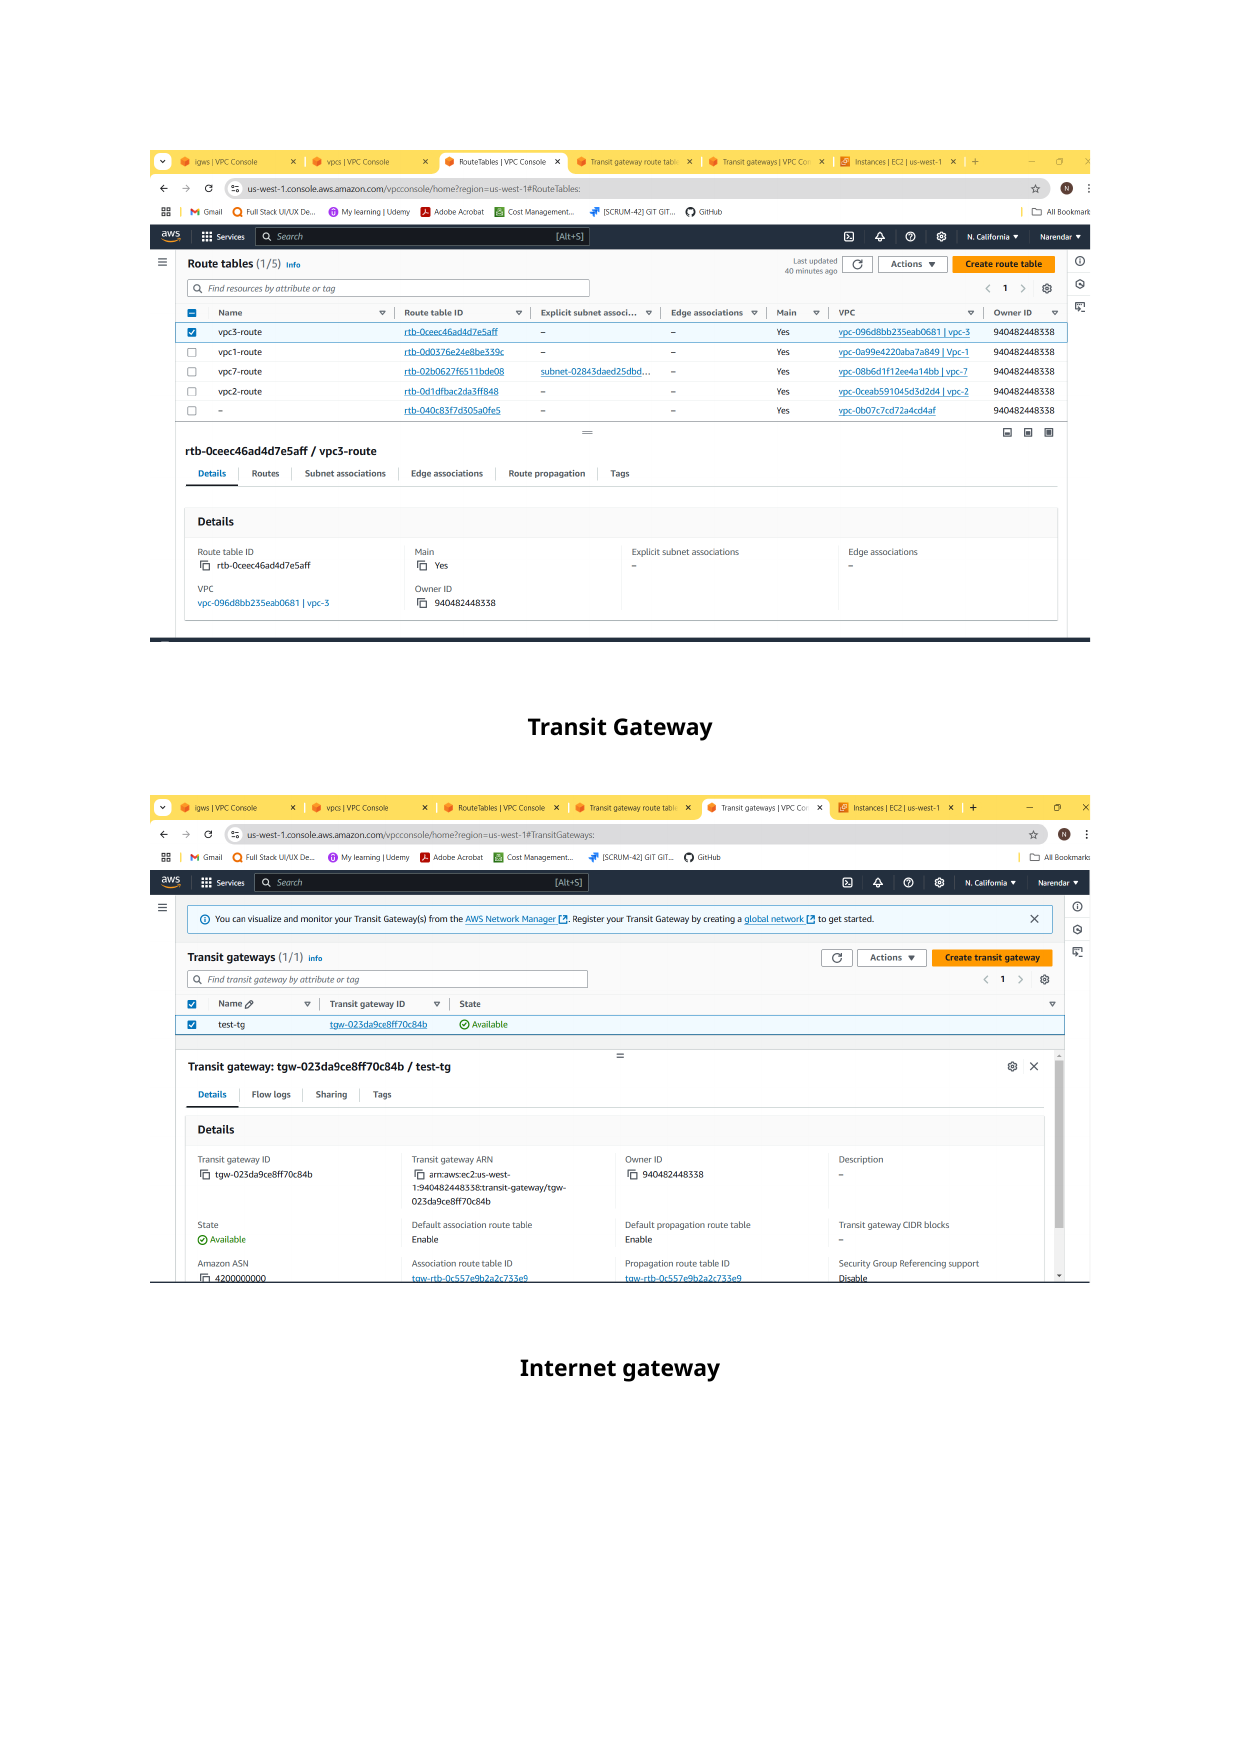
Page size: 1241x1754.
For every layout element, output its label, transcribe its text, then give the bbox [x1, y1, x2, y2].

text Internet gateway [150, 1352, 1090, 1384]
text Transit Gateway [150, 711, 1090, 742]
picture [150, 150, 1091, 642]
picture [150, 795, 1091, 1283]
